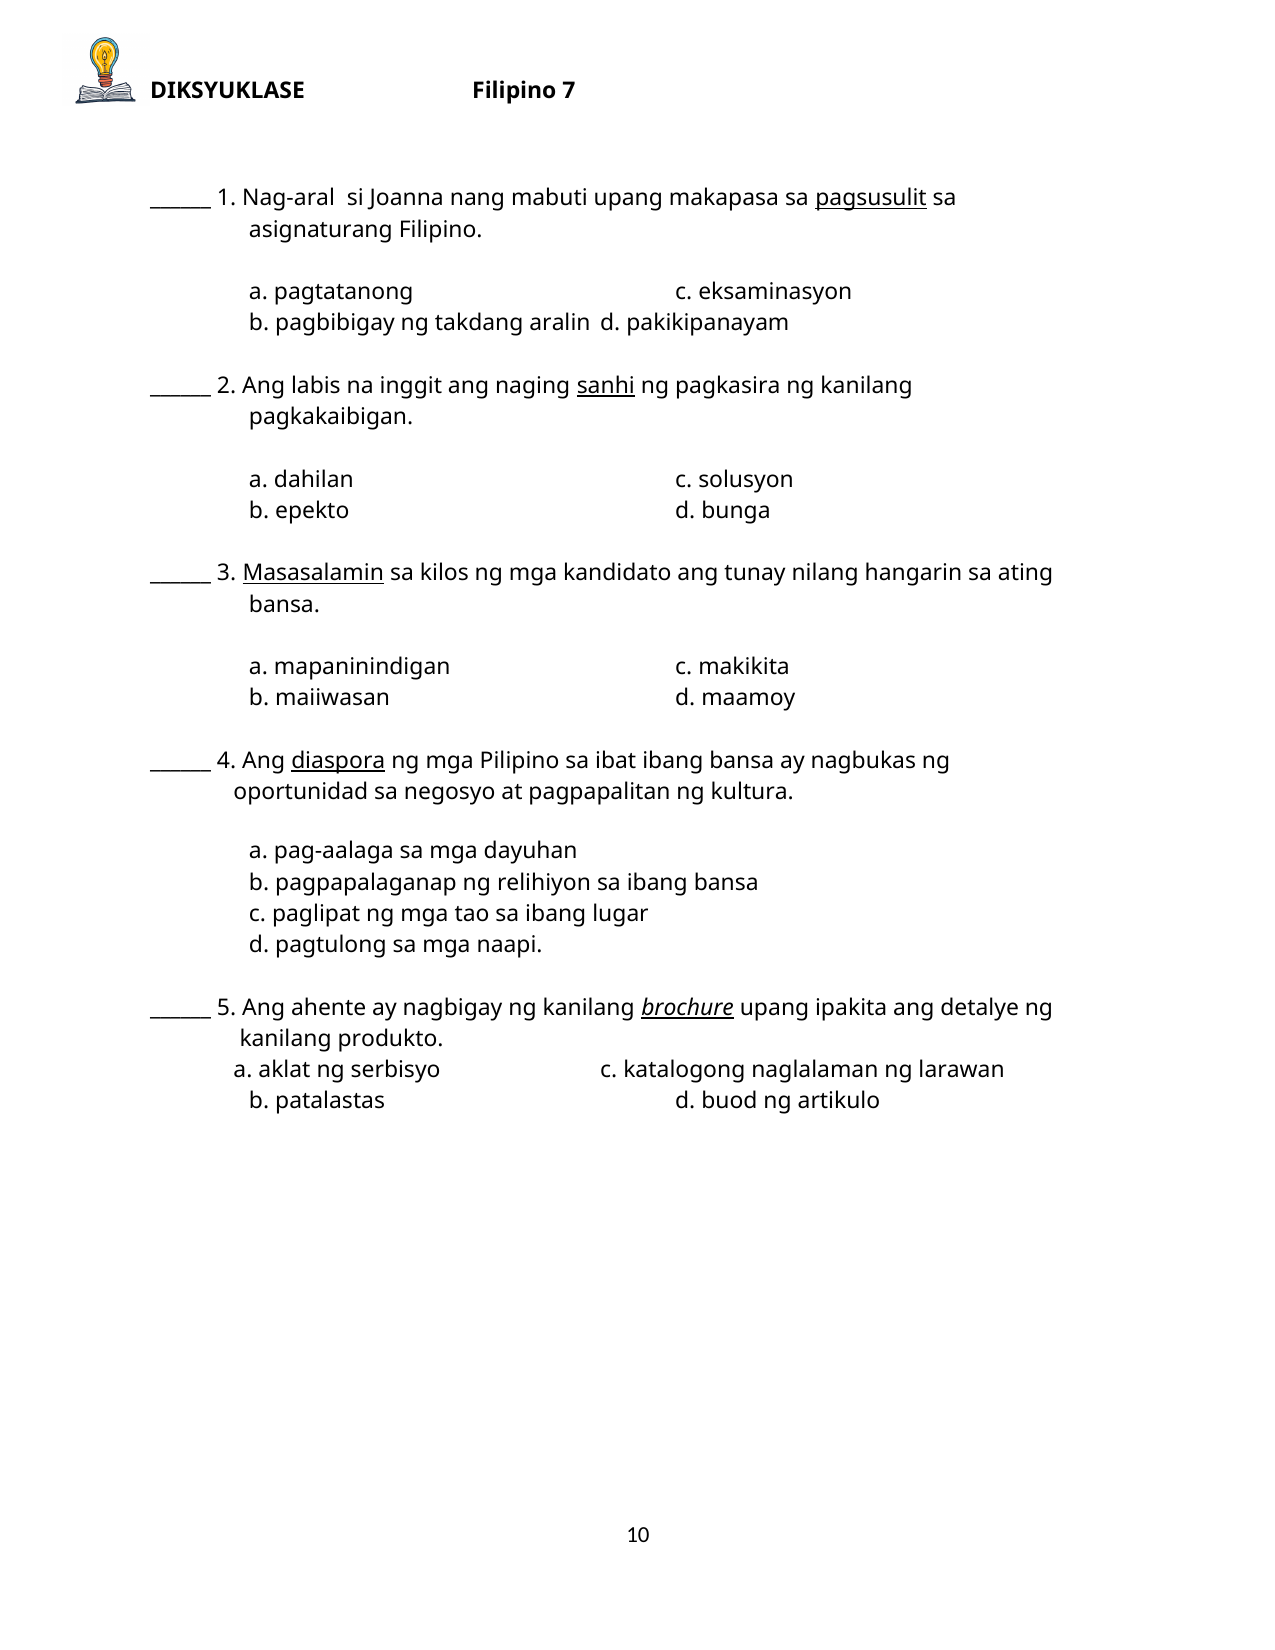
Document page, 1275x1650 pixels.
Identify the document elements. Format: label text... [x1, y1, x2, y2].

text b. patalastas d. buod ng artikulo [150, 1084, 1125, 1116]
text kanilang produkto. [150, 1022, 1125, 1053]
text ______ 3. Masasalamin sa kilos ng mga kandidato ang tunay nilang hangarin sa ating [150, 556, 1125, 587]
text a. dahilan c. solusyon [150, 462, 1125, 494]
text a. pagtatanong c. eksaminasyon [150, 275, 1125, 306]
text c. paglipat ng mga tao sa ibang lugar [150, 897, 1125, 928]
picture [62, 33, 150, 106]
text ______ 1. Nag-aral si Joanna nang mabuti upang makapasa sa pagsusulit sa [150, 181, 1125, 212]
text ______ 2. Ang labis na inggit ang naging sanhi ng pagkasira ng kanilang [150, 369, 1125, 400]
text asignaturang Filipino. [150, 212, 1125, 244]
text b. epekto d. bunga [150, 494, 1125, 525]
text ______ 5. Ang ahente ay nagbigay ng kanilang brochure upang ipakita ang detalye ng [150, 991, 1125, 1022]
text bansa. [150, 587, 1125, 619]
text b. pagbibigay ng takdang aralin d. pakikipanayam [150, 306, 1125, 337]
text a. pag-aalaga sa mga dayuhan [150, 834, 1125, 866]
text a. mapaninindigan c. makikita [150, 650, 1125, 681]
text b. pagpapalaganap ng relihiyon sa ibang bansa [150, 866, 1125, 897]
text pagkakaibigan. [150, 400, 1125, 431]
text ______ 4. Ang diaspora ng mga Pilipino sa ibat ibang bansa ay nagbukas ng [150, 744, 1125, 775]
text a. aklat ng serbisyo c. katalogong naglalaman ng larawan [150, 1053, 1125, 1084]
text d. pagtulong sa mga naapi. [150, 928, 1125, 959]
text b. maiiwasan d. maamoy [150, 681, 1125, 712]
text oportunidad sa negosyo at pagpapalitan ng kultura. [150, 775, 1125, 806]
